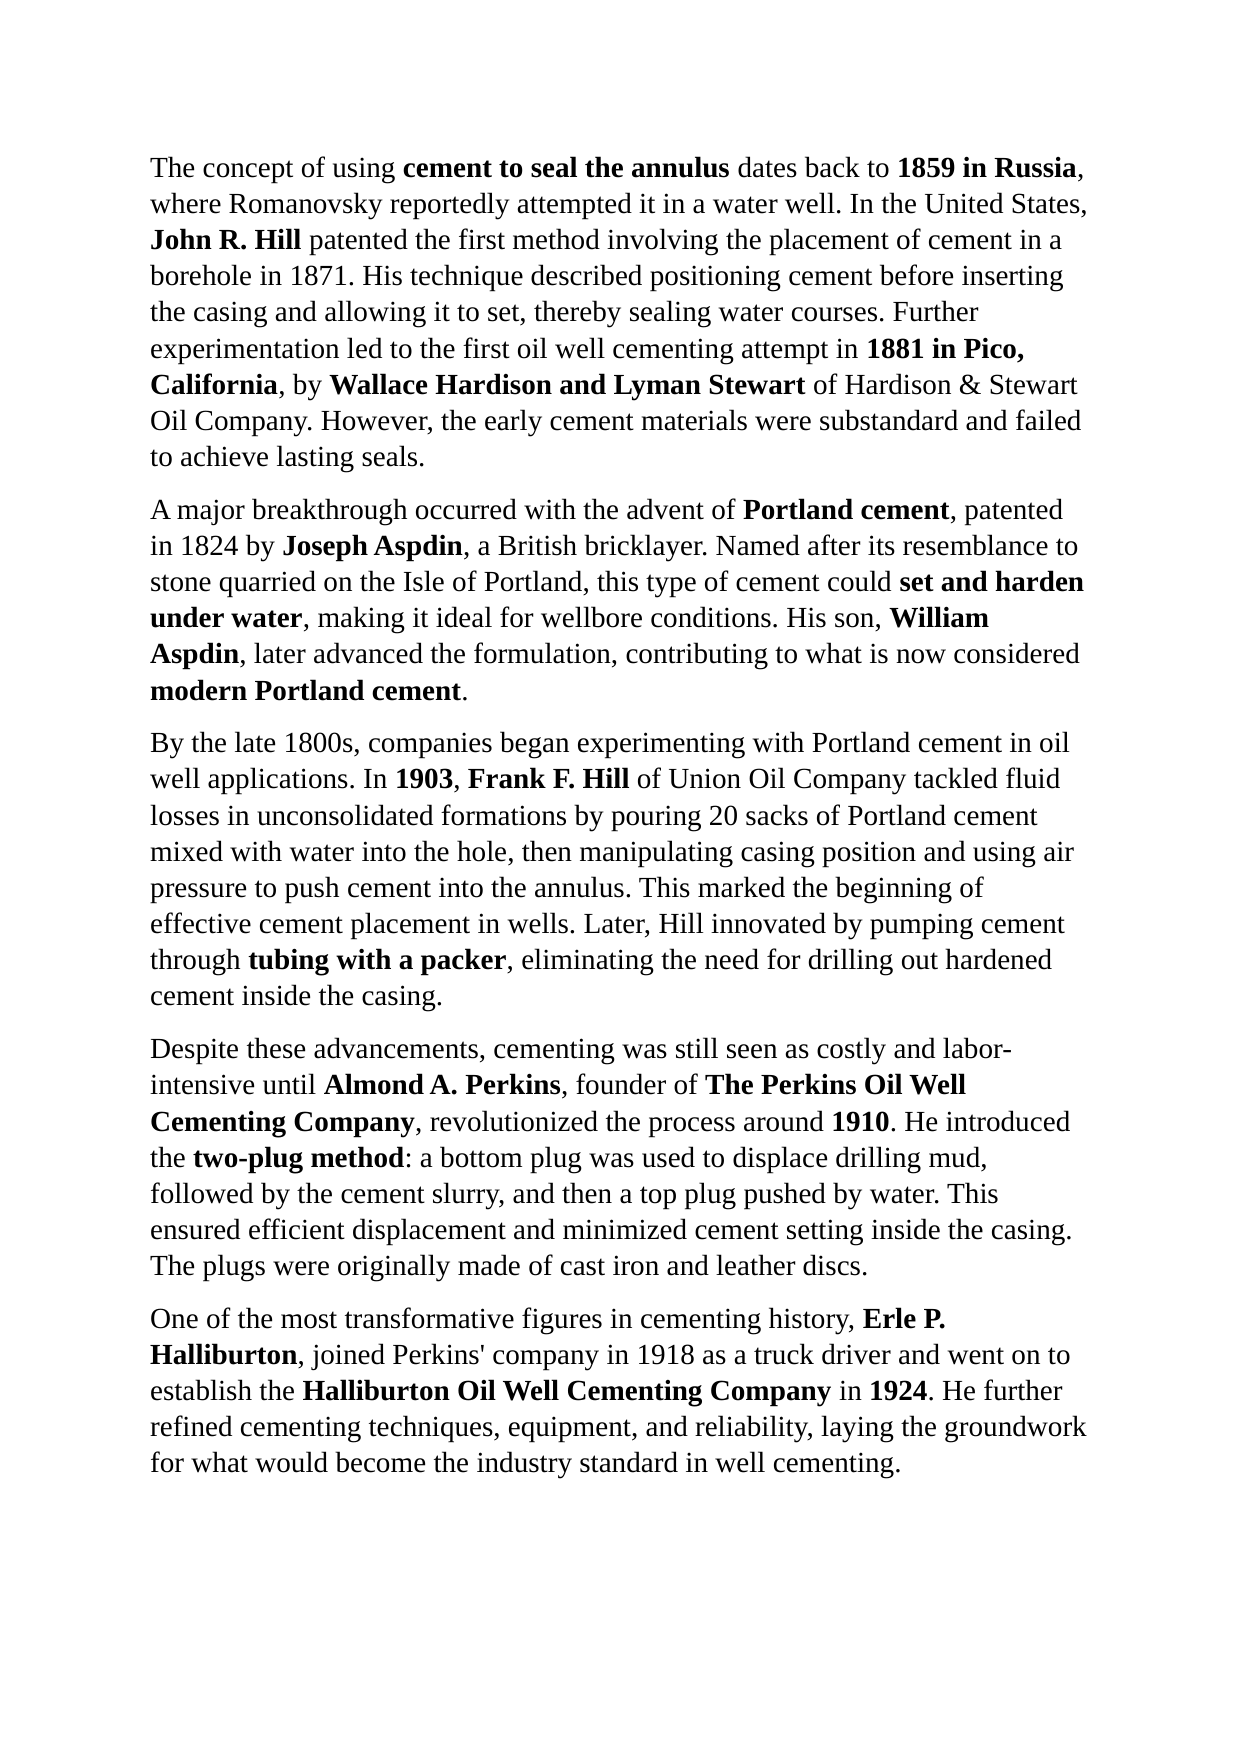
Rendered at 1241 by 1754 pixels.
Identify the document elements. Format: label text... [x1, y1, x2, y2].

text The concept of using cement to seal the annulus dates back to 1859 in Russia, where Romanovsky reportedly attempted it in a water well. In the United States, John R. Hill patented the first method involving the placement of cement in a borehole in 1871. His technique described positioning cement before inserting the casing and allowing it to set, thereby sealing water courses. Further experimentation led to the first oil well cementing attempt in 1881 in Pico, California, by Wallace Hardison and Lyman Stewart of Hardison & Stewart Oil Company. However, the early cement materials were substandard and failed to achieve lasting seals. [150, 150, 1090, 473]
text A major breakthrough occurred with the advent of Portland cement, patented in 1824 by Joseph Aspdin, a British bricklayer. Named after its resemblance to stone quarried on the Isle of Portland, this type of cement could set and harden under water, making it ideal for wellbore conditions. His son, William Aspdin, later advanced the formulation, contributing to what is now considered modern Portland cement. [150, 492, 1090, 706]
text One of the most transformative figures in cementing history, Erle P. Halliburton, joined Perkins' company in 1918 as a truck driver and went on to establish the Halliburton Oil Well Cementing Company in 1924. He further refined cementing techniques, equipment, and reliability, laying the groundwork for what would become the industry standard in well cementing. [150, 1301, 1090, 1479]
text Despite these advancements, cementing was still seen as costly and labor-intensive until Almond A. Perkins, founder of The Perkins Oil Well Cementing Company, revolutionized the process around 1910. He introduced the two-plug method: a bottom plug was used to displace drilling mud, followed by the cement slurry, and then a top plug pushed by water. This ensured efficient displacement and minimized cement setting inside the casing. The plugs were originally made of cast iron and leather discs. [150, 1031, 1090, 1282]
text By the late 1800s, companies began experimenting with Portland cement in oil well applications. In 1903, Frank F. Hill of Union Oil Company tackled fluid losses in unconsolidated formations by pouring 20 sacks of Portland cement mixed with water into the hole, then manipulating casing position and using air pressure to push cement into the annulus. This marked the beginning of effective cement placement in wells. Later, Hill innovated by pumping cement through tubing with a packer, eliminating the need for drilling out hardened cement inside the casing. [150, 726, 1090, 1012]
